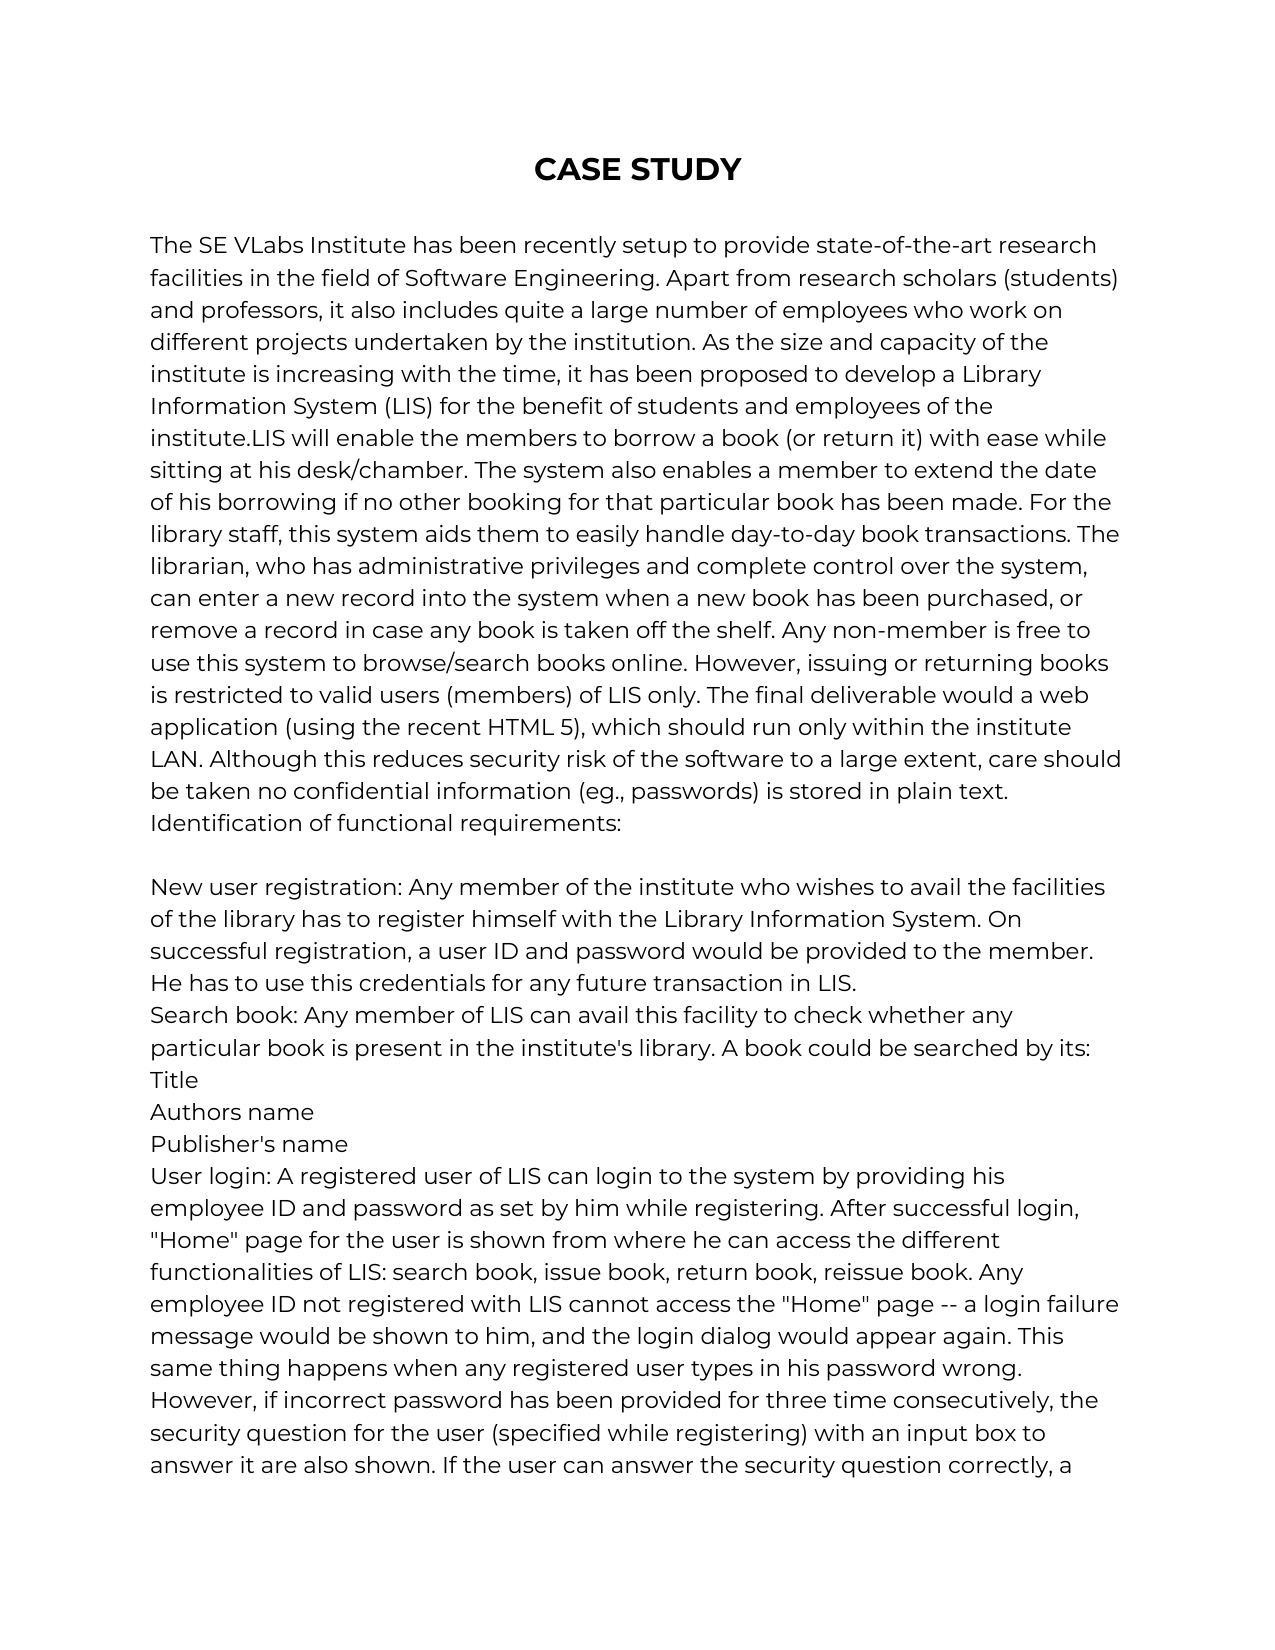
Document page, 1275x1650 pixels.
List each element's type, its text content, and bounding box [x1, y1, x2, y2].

text Authors name [150, 1098, 1125, 1126]
text The SE VLabs Institute has been recently setup to provide state-of-the-art research facilities in the field of Software Engineering. Apart from research scholars (students) and professors, it also includes quite a large number of employees who work on different projects undertaken by the institution. As the size and capacity of the institute is increasing with the time, it has been proposed to develop a Library Information System (LIS) for the benefit of students and employees of the institute.LIS will enable the members to borrow a book (or return it) with ease while sitting at his desk/chamber. The system also enables a member to extend the date of his borrowing if no other booking for that particular book has been made. For the library staff, this system aids them to easily handle day-to-day book transactions. The librarian, who has administrative privileges and complete control over the system, can enter a new record into the system when a new book has been purchased, or remove a record in case any book is taken off the shelf. Any non-member is free to use this system to browse/search books online. However, issuing or returning books is restricted to valid users (members) of LIS only. The final deliverable would a web application (using the recent HTML 5), which should run only within the institute LAN. Although this reduces security risk of the software to a large extent, care should be taken no confidential information (eg., passwords) is stored in plain text. [150, 232, 1125, 805]
text Publisher's name [150, 1130, 1125, 1158]
text CASE STUDY [150, 150, 1125, 188]
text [150, 1162, 1125, 1479]
text Identification of functional requirements: [150, 809, 1125, 837]
text New user registration: Any member of the institute who wishes to avail the facilities of the library has to register himself with the Library Information System. On successful registration, a user ID and password would be provided to the member. He has to use this credentials for any future transaction in LIS. [150, 873, 1125, 997]
text Search book: Any member of LIS can avail this facility to check whether any particular book is present in the institute's library. A book could be searched by its: [150, 1002, 1125, 1062]
text Title [150, 1066, 1125, 1094]
